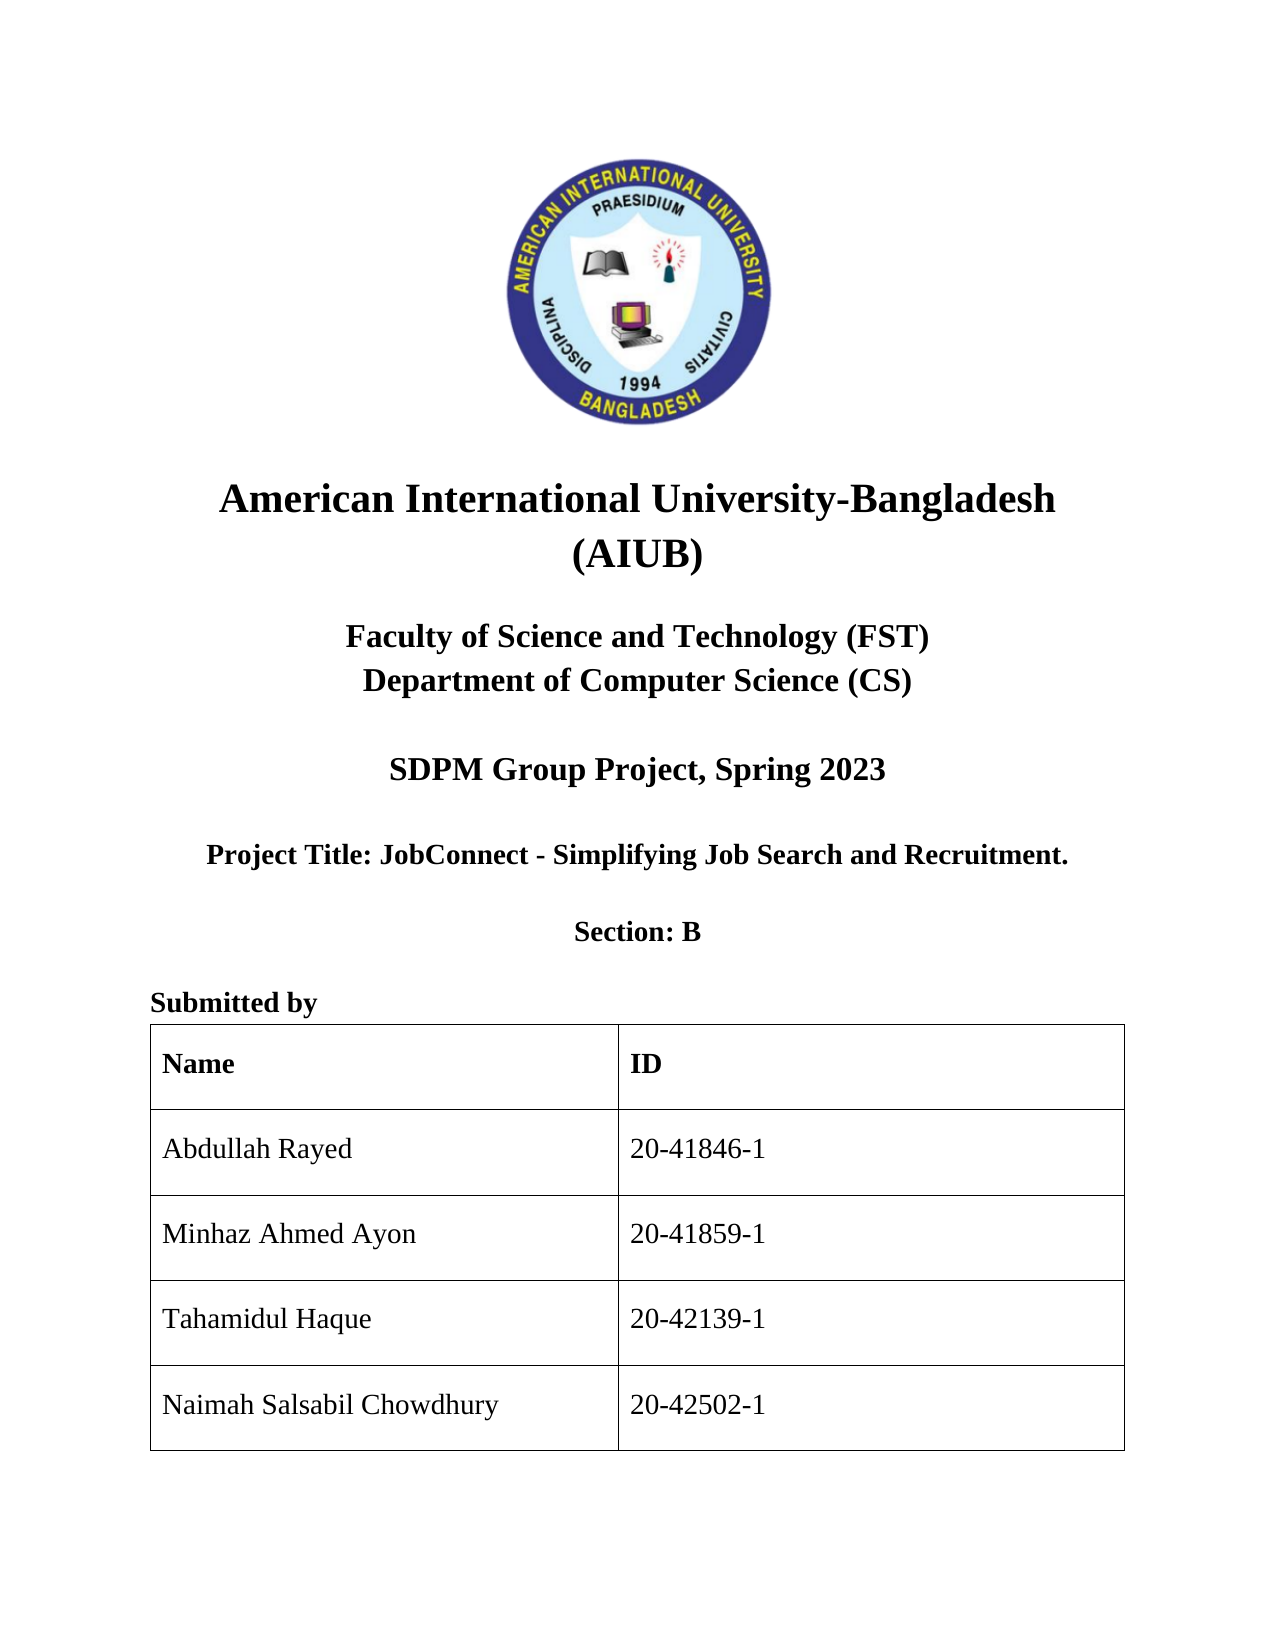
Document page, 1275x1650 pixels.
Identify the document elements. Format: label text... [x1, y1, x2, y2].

text Faculty of Science and Technology (FST) [150, 617, 1125, 655]
table_cell Tahamidul Haque [151, 1281, 618, 1365]
text Section: B [150, 914, 1125, 948]
table_cell Minhaz Ahmed Ayon [151, 1196, 618, 1280]
picture [490, 150, 785, 437]
table_cell 20-41846-1 [619, 1110, 1124, 1194]
text Submitted by [150, 986, 1125, 1019]
table_cell 20-42139-1 [619, 1281, 1124, 1365]
table_cell 20-42502-1 [619, 1366, 1124, 1450]
text Project Title: JobConnect - Simplifying Job Search and Recruitment. [150, 837, 1125, 871]
table_header ID [619, 1025, 1124, 1109]
text American International University-Bangladesh (AIUB) [150, 473, 1125, 576]
table_cell 20-41859-1 [619, 1196, 1124, 1280]
table_cell Abdullah Rayed [151, 1110, 618, 1194]
text Department of Computer Science (CS) [150, 661, 1125, 699]
table_header Name [151, 1025, 618, 1109]
text SDPM Group Project, Spring 2023 [150, 749, 1125, 787]
table_cell Naimah Salsabil Chowdhury [151, 1366, 618, 1450]
